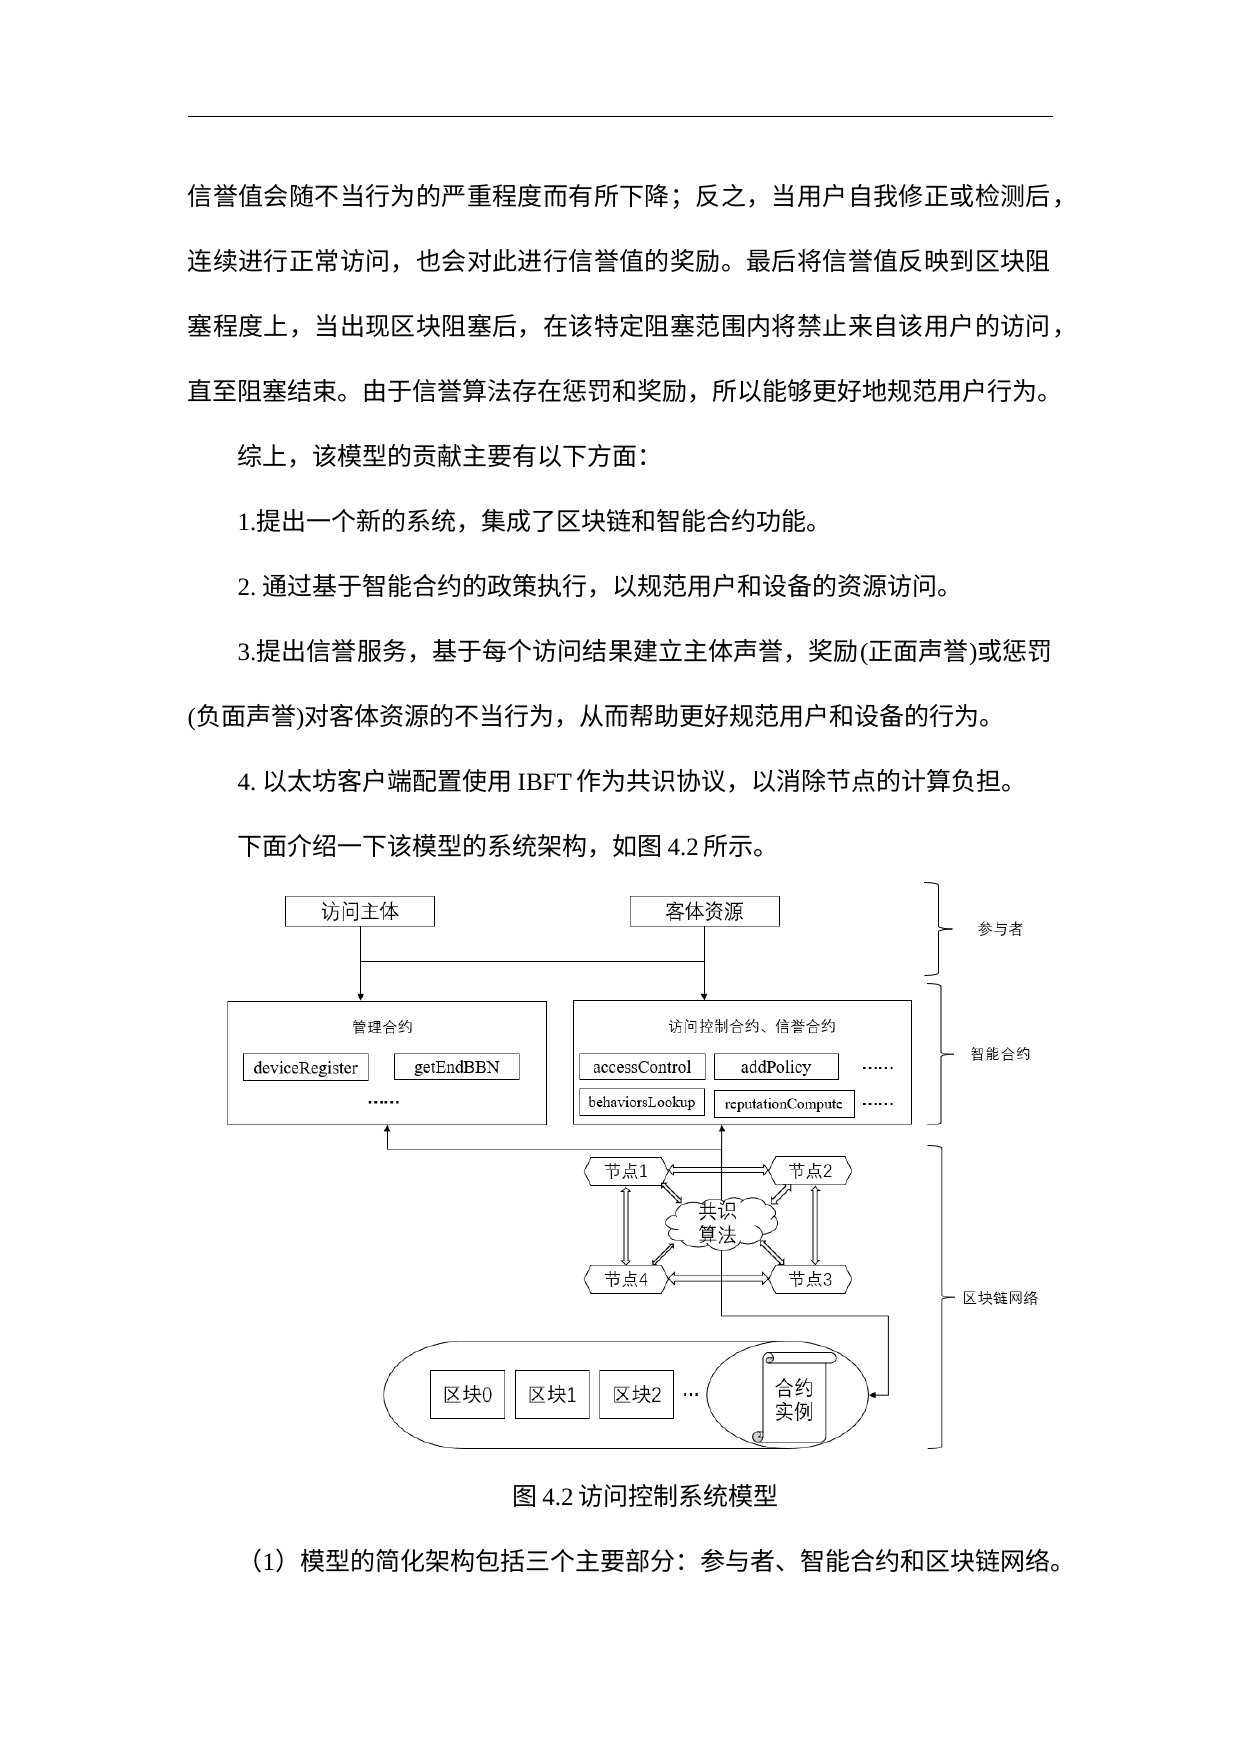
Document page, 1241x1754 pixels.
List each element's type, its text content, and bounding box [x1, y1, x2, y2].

picture [187, 877, 1053, 1453]
text 综上，该模型的贡献主要有以下方面： [187, 422, 1053, 487]
text 1.提出一个新的系统，集成了区块链和智能合约功能。 [187, 487, 1053, 552]
text 3.提出信誉服务，基于每个访问结果建立主体声誉，奖励(正面声誉)或惩罚(负面声誉)对客体资源的不当行为，从而帮助更好规范用户和设备的行为。 [187, 617, 1053, 747]
text 图4.2访问控制系统模型 [187, 1462, 1053, 1527]
text 2. 通过基于智能合约的政策执行，以规范用户和设备的资源访问。 [187, 552, 1053, 617]
text 下面介绍一下该模型的系统架构，如图4.2所示。 [187, 812, 1053, 877]
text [187, 162, 1053, 422]
text （1）模型的简化架构包括三个主要部分：参与者、智能合约和区块链网络。 [187, 1527, 1053, 1592]
text 4. 以太坊客户端配置使用IBFT作为共识协议，以消除节点的计算负担。 [187, 747, 1053, 812]
